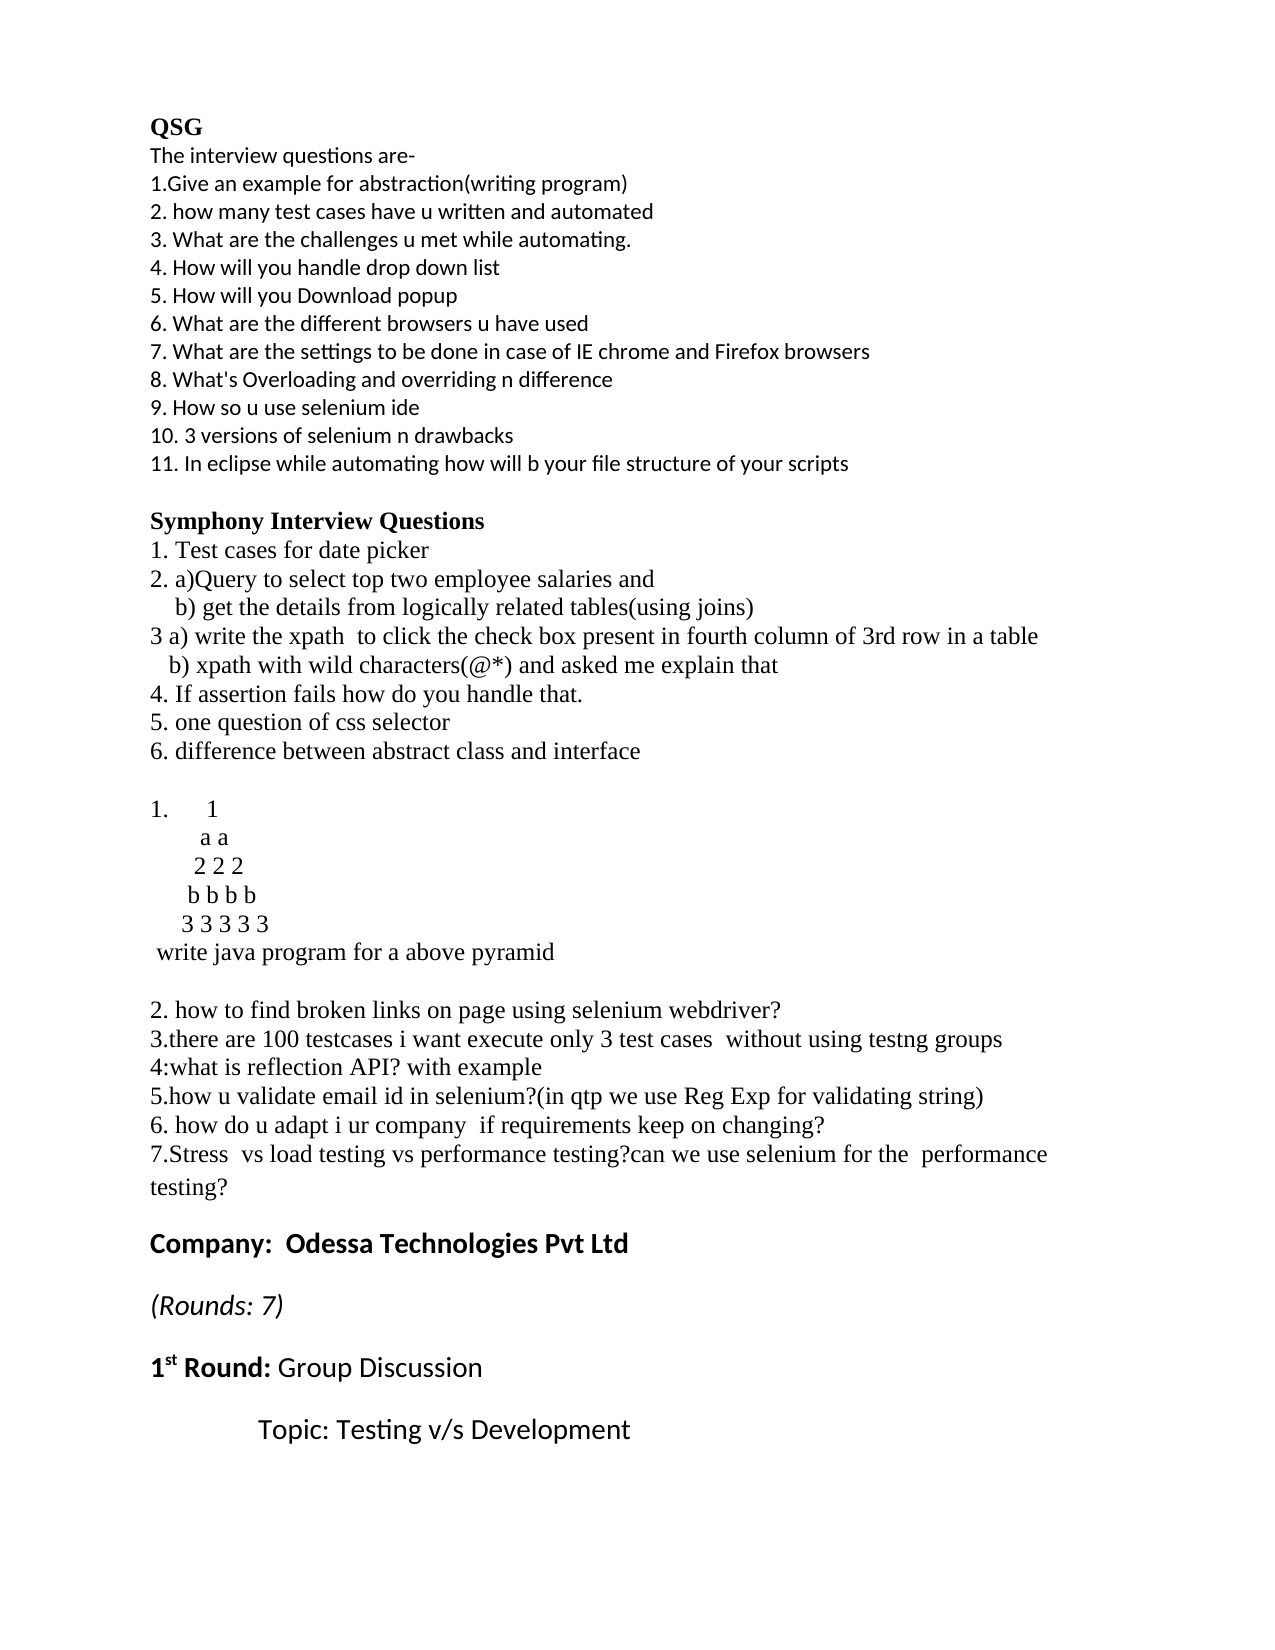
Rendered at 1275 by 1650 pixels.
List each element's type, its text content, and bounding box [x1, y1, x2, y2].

text 6. difference between abstract class and interface [150, 736, 1125, 765]
text QSG [150, 112, 1125, 141]
text 5.how u validate email id in selenium?(in qtp we use Reg Exp for validating string) [150, 1081, 1125, 1110]
text 1. Test cases for date picker [150, 535, 1125, 564]
text 6. how do u adapt i ur company if requirements keep on changing? [150, 1110, 1125, 1139]
text Topic: Testing v/s Development [150, 1411, 1125, 1447]
text 2. a)Query to select top two employee salaries and [150, 564, 1125, 592]
text 3 a) write the xpath to click the check box present in fourth column of 3rd row in a table [150, 621, 1125, 650]
text b) xpath with wild characters(@*) and asked me explain that [150, 650, 1125, 679]
text write java program for a above pyramid [150, 937, 1125, 966]
text 7.Stress vs load testing vs performance testing?can we use selenium for the performance testing? [150, 1139, 1125, 1201]
text 1. 1 a a 2 2 2 b b b b 3 3 3 3 3 [150, 794, 1125, 937]
text b) get the details from logically related tables(using joins) [150, 592, 1125, 621]
text Company: Odessa Technologies Pvt Ltd [150, 1226, 1125, 1261]
text Symphony Interview Questions [150, 506, 1125, 535]
text The interview questions are- 1.Give an example for abstraction(writing program) 2. how many test cases have u written and automated 3. What are the challenges u met while automating. 4. How will you handle drop down list 5. How will you Download popup 6. What are the different browsers u have used 7. What are the settings to be done in case of IE chrome and Firefox browsers 8. What's Overloading and overriding n difference 9. How so u use selenium ide 10. 3 versions of selenium n drawbacks 11. In eclipse while automating how will b your file structure of your scripts [150, 141, 1125, 477]
text 1st Round: Group Discussion [150, 1349, 1125, 1385]
text 5. one question of css selector [150, 707, 1125, 736]
text (Rounds: 7) [150, 1287, 1125, 1323]
text 2. how to find broken links on page using selenium webdriver? 3.there are 100 testcases i want execute only 3 test cases without using testng groups 4:what is reflection API? with example [150, 966, 1125, 1081]
text 4. If assertion fails how do you handle that. [150, 679, 1125, 707]
